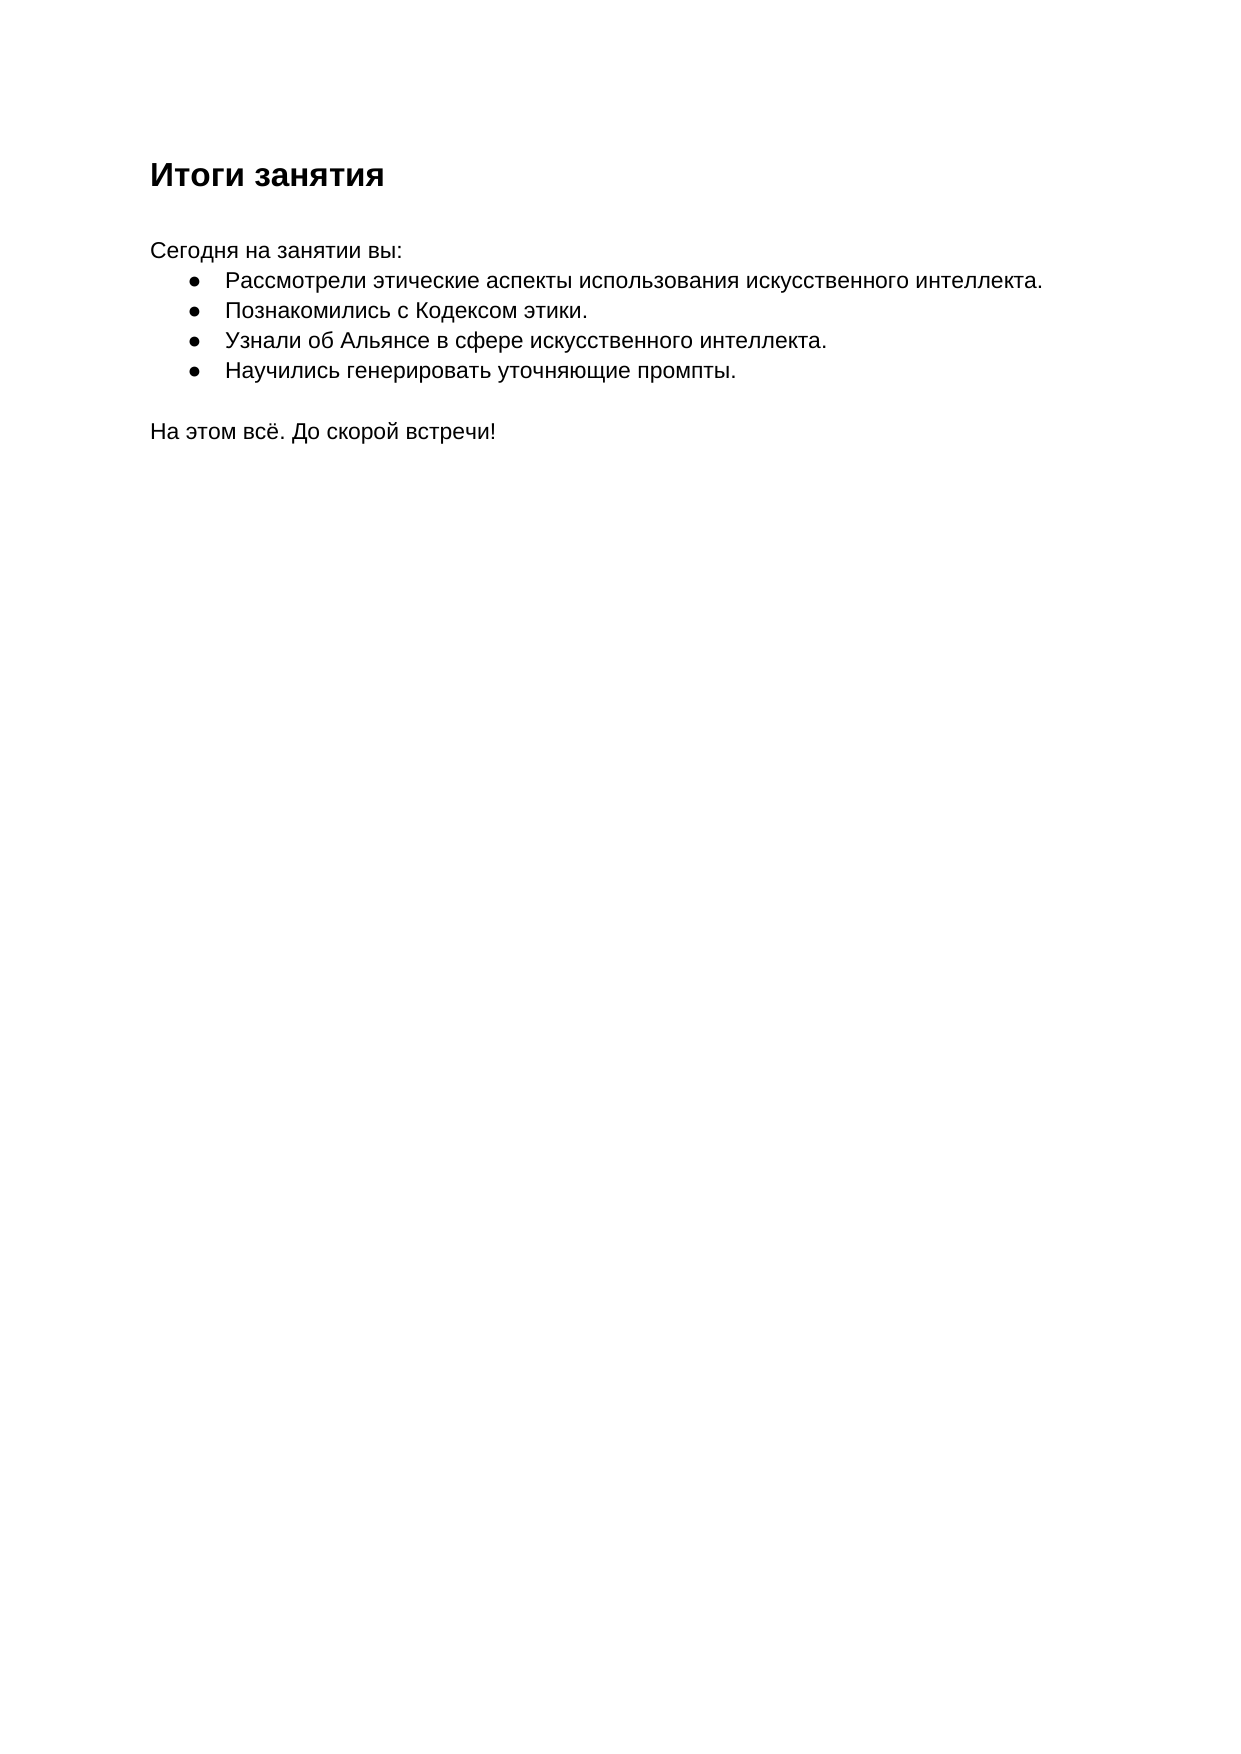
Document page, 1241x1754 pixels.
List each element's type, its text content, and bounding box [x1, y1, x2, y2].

list Познакомились с Кодексом этики. [187, 297, 1090, 323]
text На этом всё. До скорой встречи! [150, 418, 1090, 444]
subtitle Итоги занятия [150, 156, 1090, 194]
list Узнали об Альянсе в сфере искусственного интеллекта. [187, 327, 1090, 354]
list Рассмотрели этические аспекты использования искусственного интеллекта. [187, 267, 1090, 293]
list Научились генерировать уточняющие промпты. [187, 357, 1090, 384]
text Сегодня на занятии вы: [150, 237, 1090, 263]
